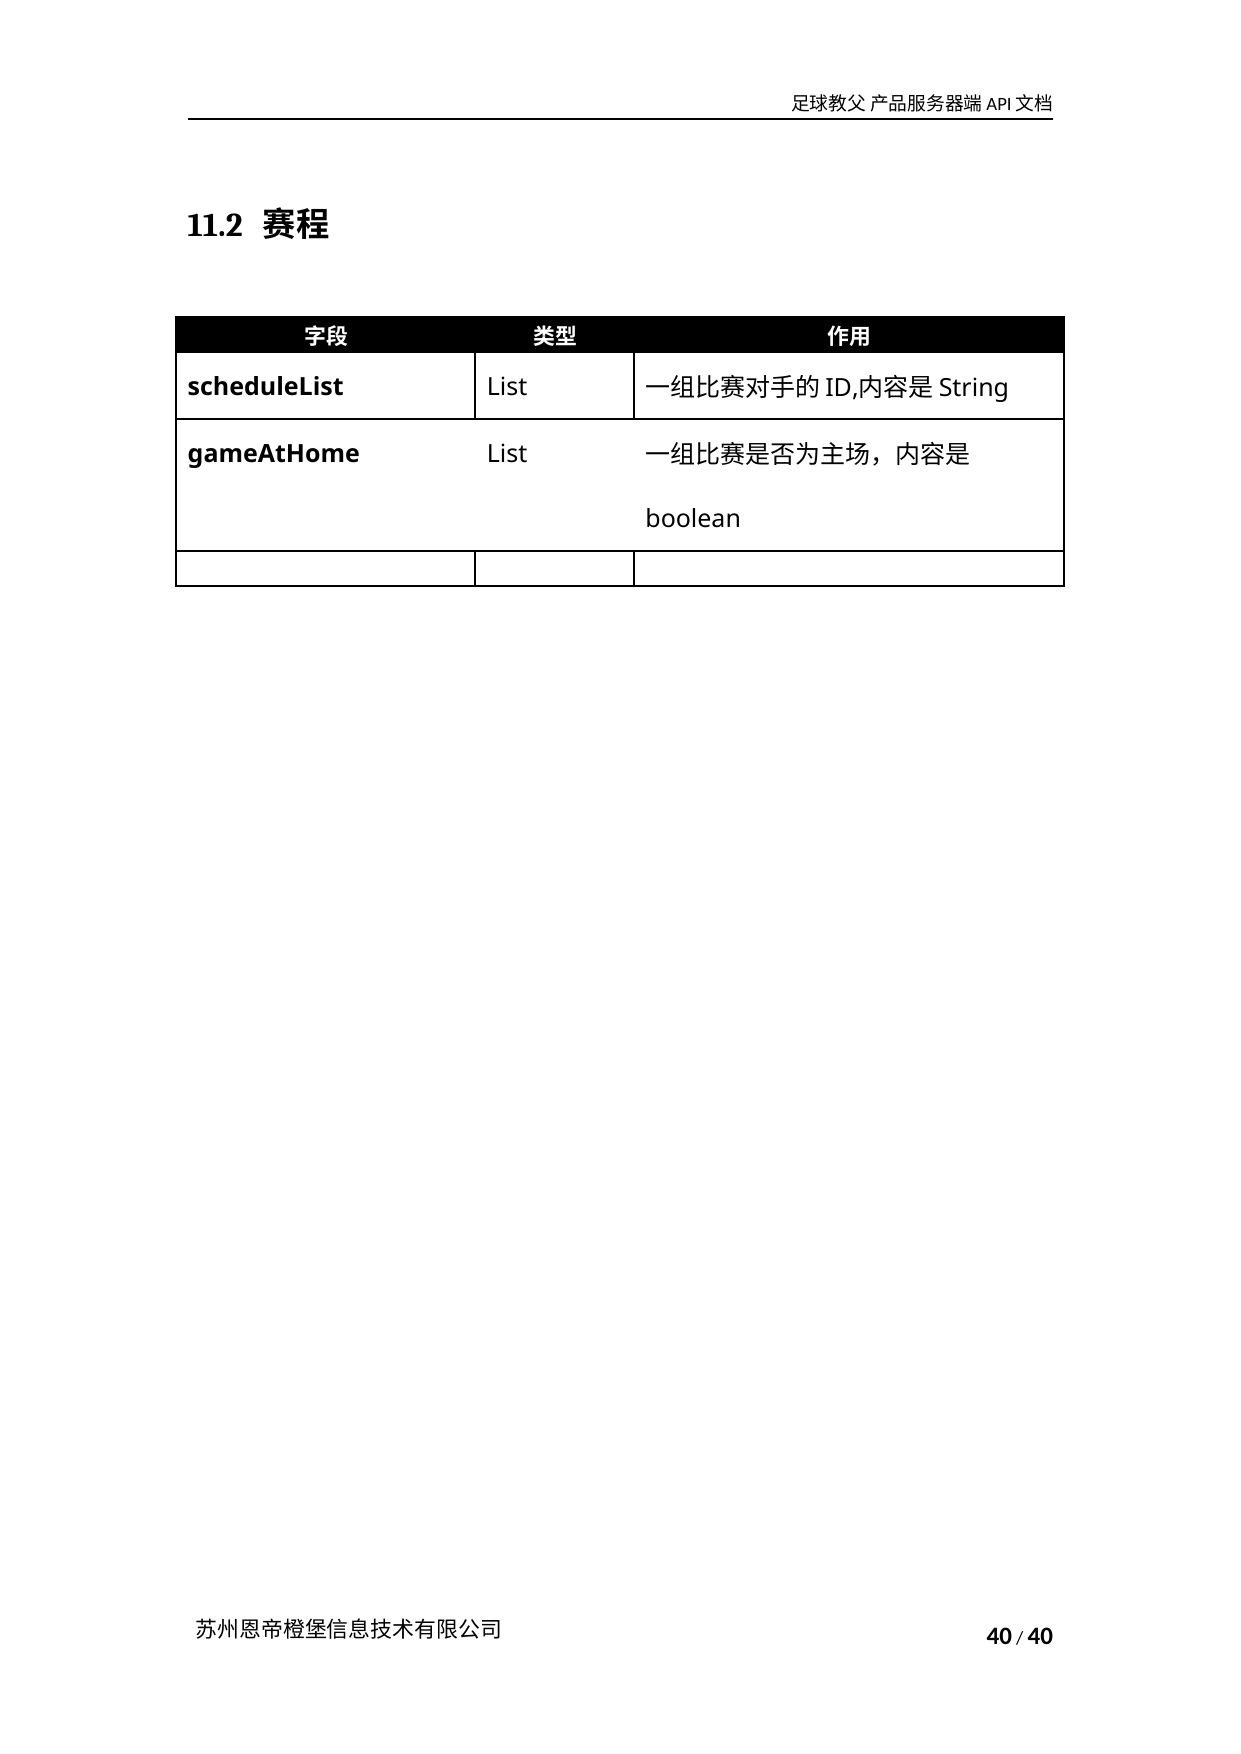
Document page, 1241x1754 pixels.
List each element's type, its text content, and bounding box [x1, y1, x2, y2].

table_cell List [476, 353, 633, 418]
table_cell gameAtHome [177, 420, 475, 550]
table_header 字段 [177, 318, 475, 351]
table_cell [177, 552, 474, 584]
table_cell scheduleList [177, 353, 474, 418]
table_cell List [475, 420, 634, 550]
table_cell 一组比赛是否为主场，内容是boolean [634, 420, 1063, 550]
table_cell [476, 552, 633, 584]
subtitle 赛程 [187, 189, 1053, 254]
table_header 类型 [475, 318, 634, 351]
table_cell 一组比赛对手的ID,内容是String [635, 353, 1063, 418]
table_cell [635, 552, 1063, 584]
table_header 作用 [634, 318, 1063, 351]
